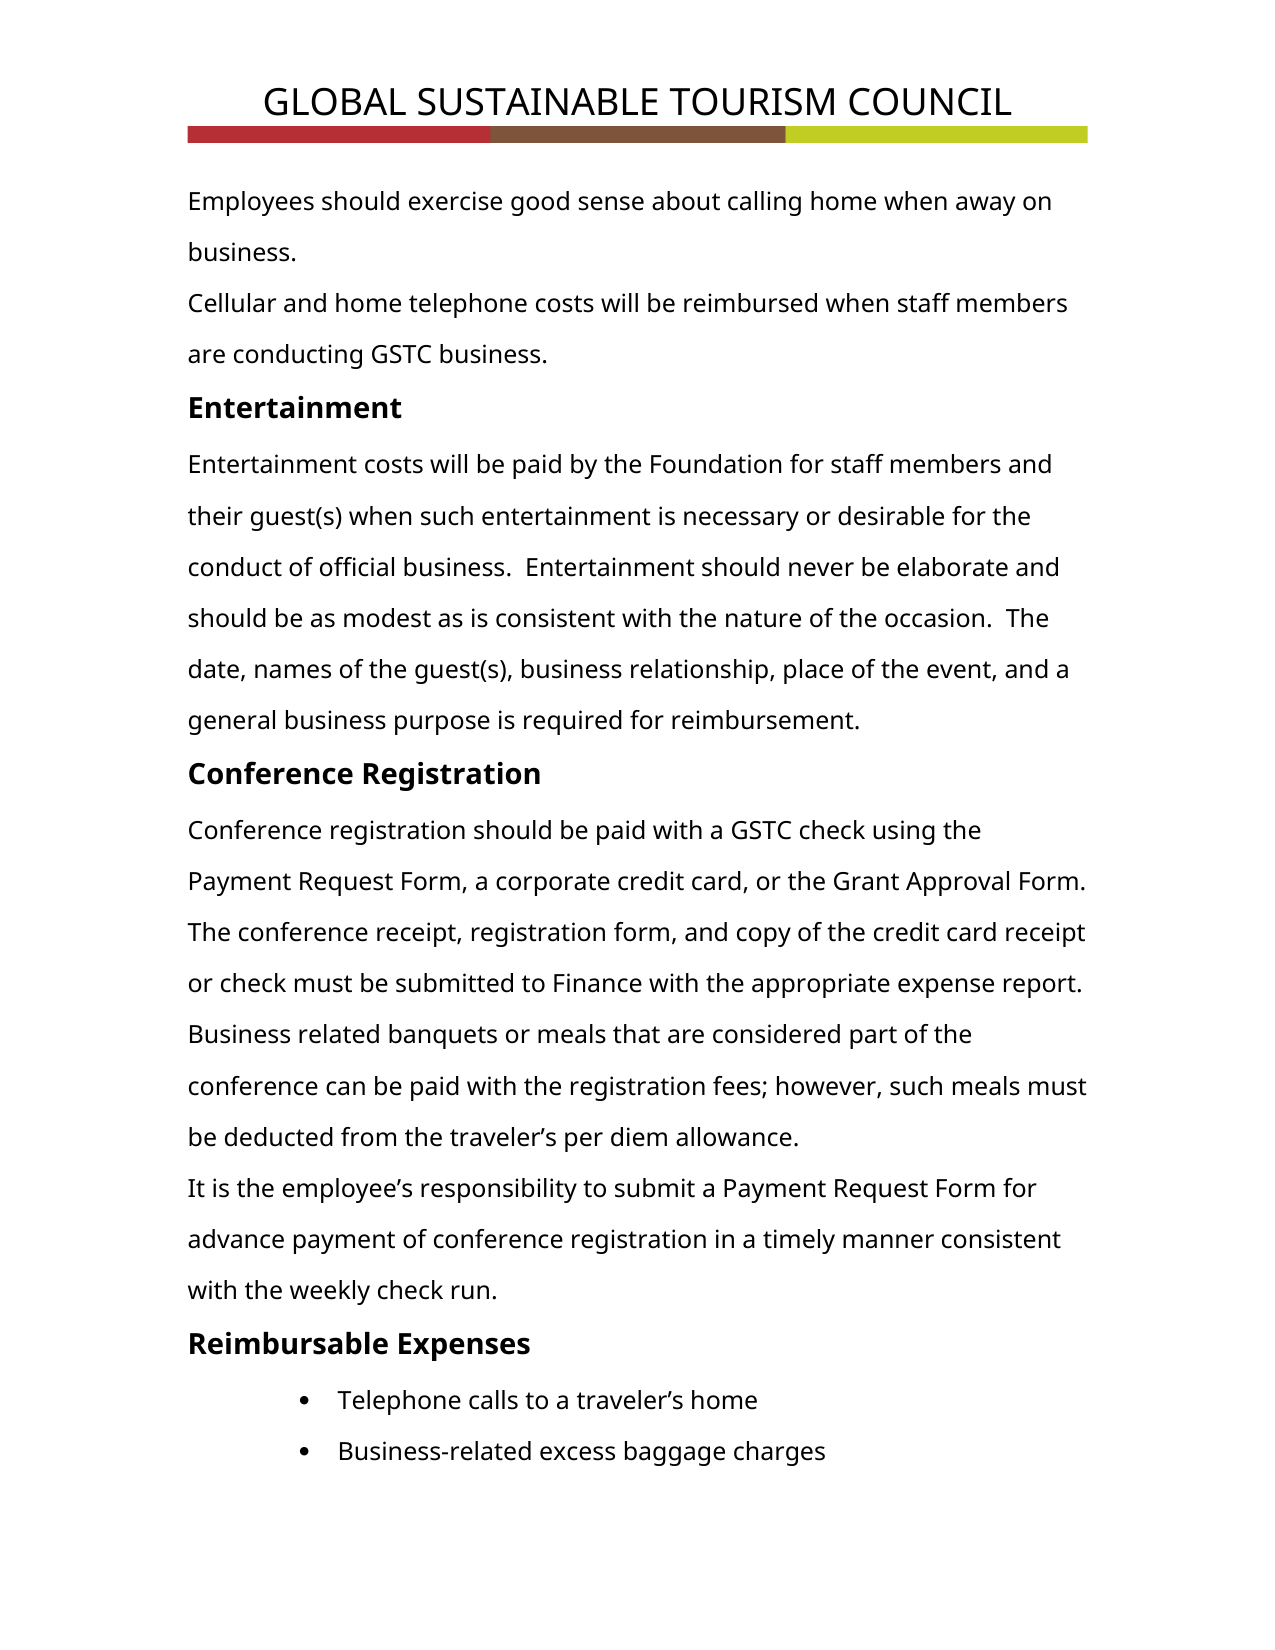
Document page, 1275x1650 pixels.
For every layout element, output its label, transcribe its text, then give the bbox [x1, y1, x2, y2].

text Reimbursable Expenses [187, 1323, 1087, 1363]
text Business related banquets or meals that are considered part of the conference can be paid with the registration fees; however, such meals must be deducted from the traveler’s per diem allowance. [187, 1017, 1087, 1153]
text Conference registration should be paid with a GSTC check using the Payment Request Form, a corporate credit card, or the Grant Approval Form. The conference receipt, registration form, and copy of the credit card receipt or check must be submitted to Finance with the appropriate expense report. [187, 813, 1087, 1000]
text Employees should exercise good sense about calling home when away on business. [187, 183, 1087, 269]
text It is the employee’s responsibility to submit a Payment Request Form for advance payment of conference registration in a timely manner consistent with the weekly check run. [187, 1170, 1087, 1306]
text Cellular and home telephone costs will be reimbursed when staff members are conducting GSTC business. [187, 286, 1087, 371]
list Telephone calls to a traveler’s home [300, 1383, 1087, 1417]
text Entertainment costs will be paid by the Foundation for staff members and their guest(s) when such entertainment is necessary or desirable for the conduct of official business. Entertainment should never be elaborate and should be as modest as is consistent with the nature of the occasion. The date, names of the guest(s), business relationship, place of the event, and a general business purpose is required for reimbursement. [187, 447, 1087, 736]
list Business-related excess baggage charges [300, 1434, 1087, 1468]
text Entertainment [187, 388, 1087, 427]
text Conference Registration [187, 753, 1087, 793]
